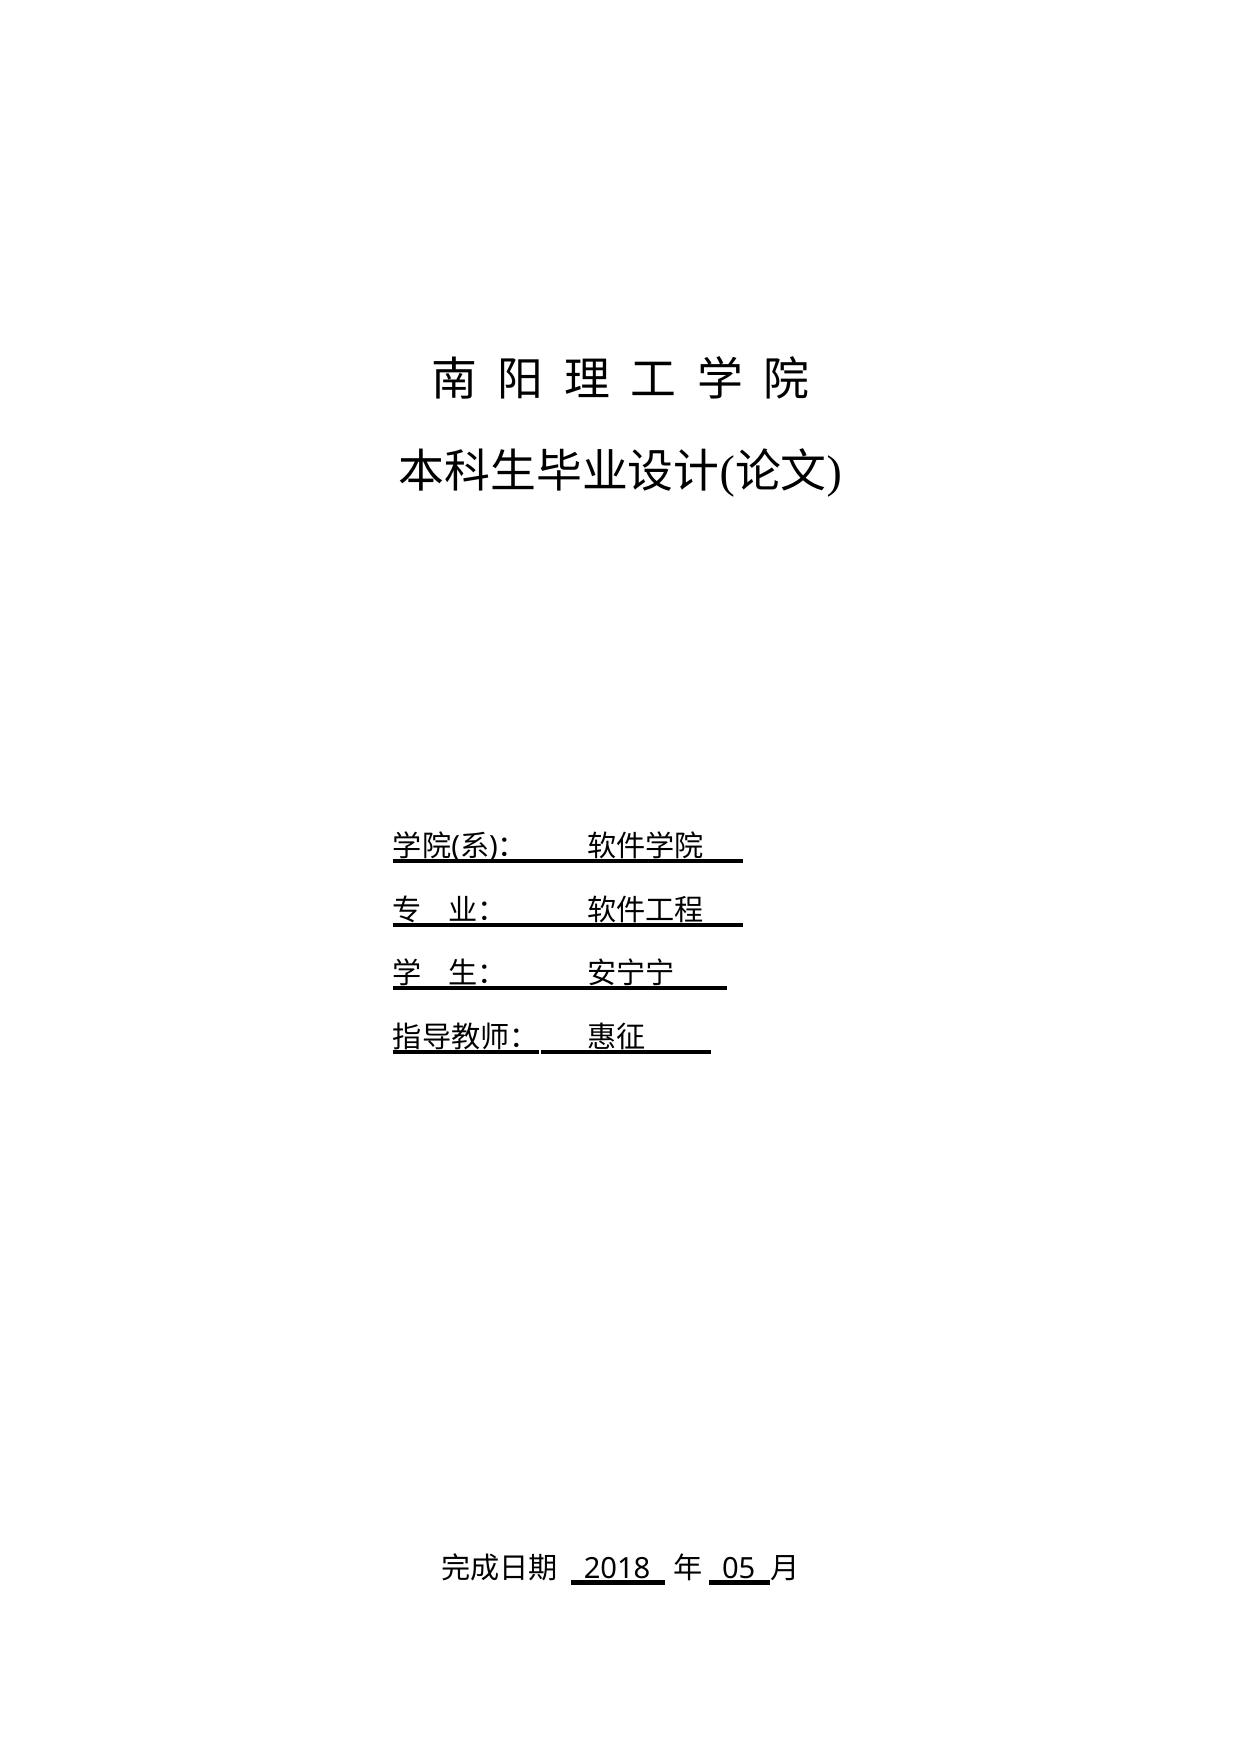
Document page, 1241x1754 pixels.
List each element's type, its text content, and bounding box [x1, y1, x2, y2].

text 学 生： 安宁宁 [393, 950, 1092, 992]
text 指导教师： 惠征 [393, 1013, 1092, 1056]
text 学院(系)： 软件学院 [393, 823, 1092, 865]
text 专 业： 软件工程 [393, 886, 1092, 929]
text 本科生毕业设计(论文) [148, 434, 1092, 500]
text 南 阳 理 工 学 院 [148, 343, 1092, 409]
text 完成日期 2018 年 05 月 [148, 1544, 1092, 1587]
